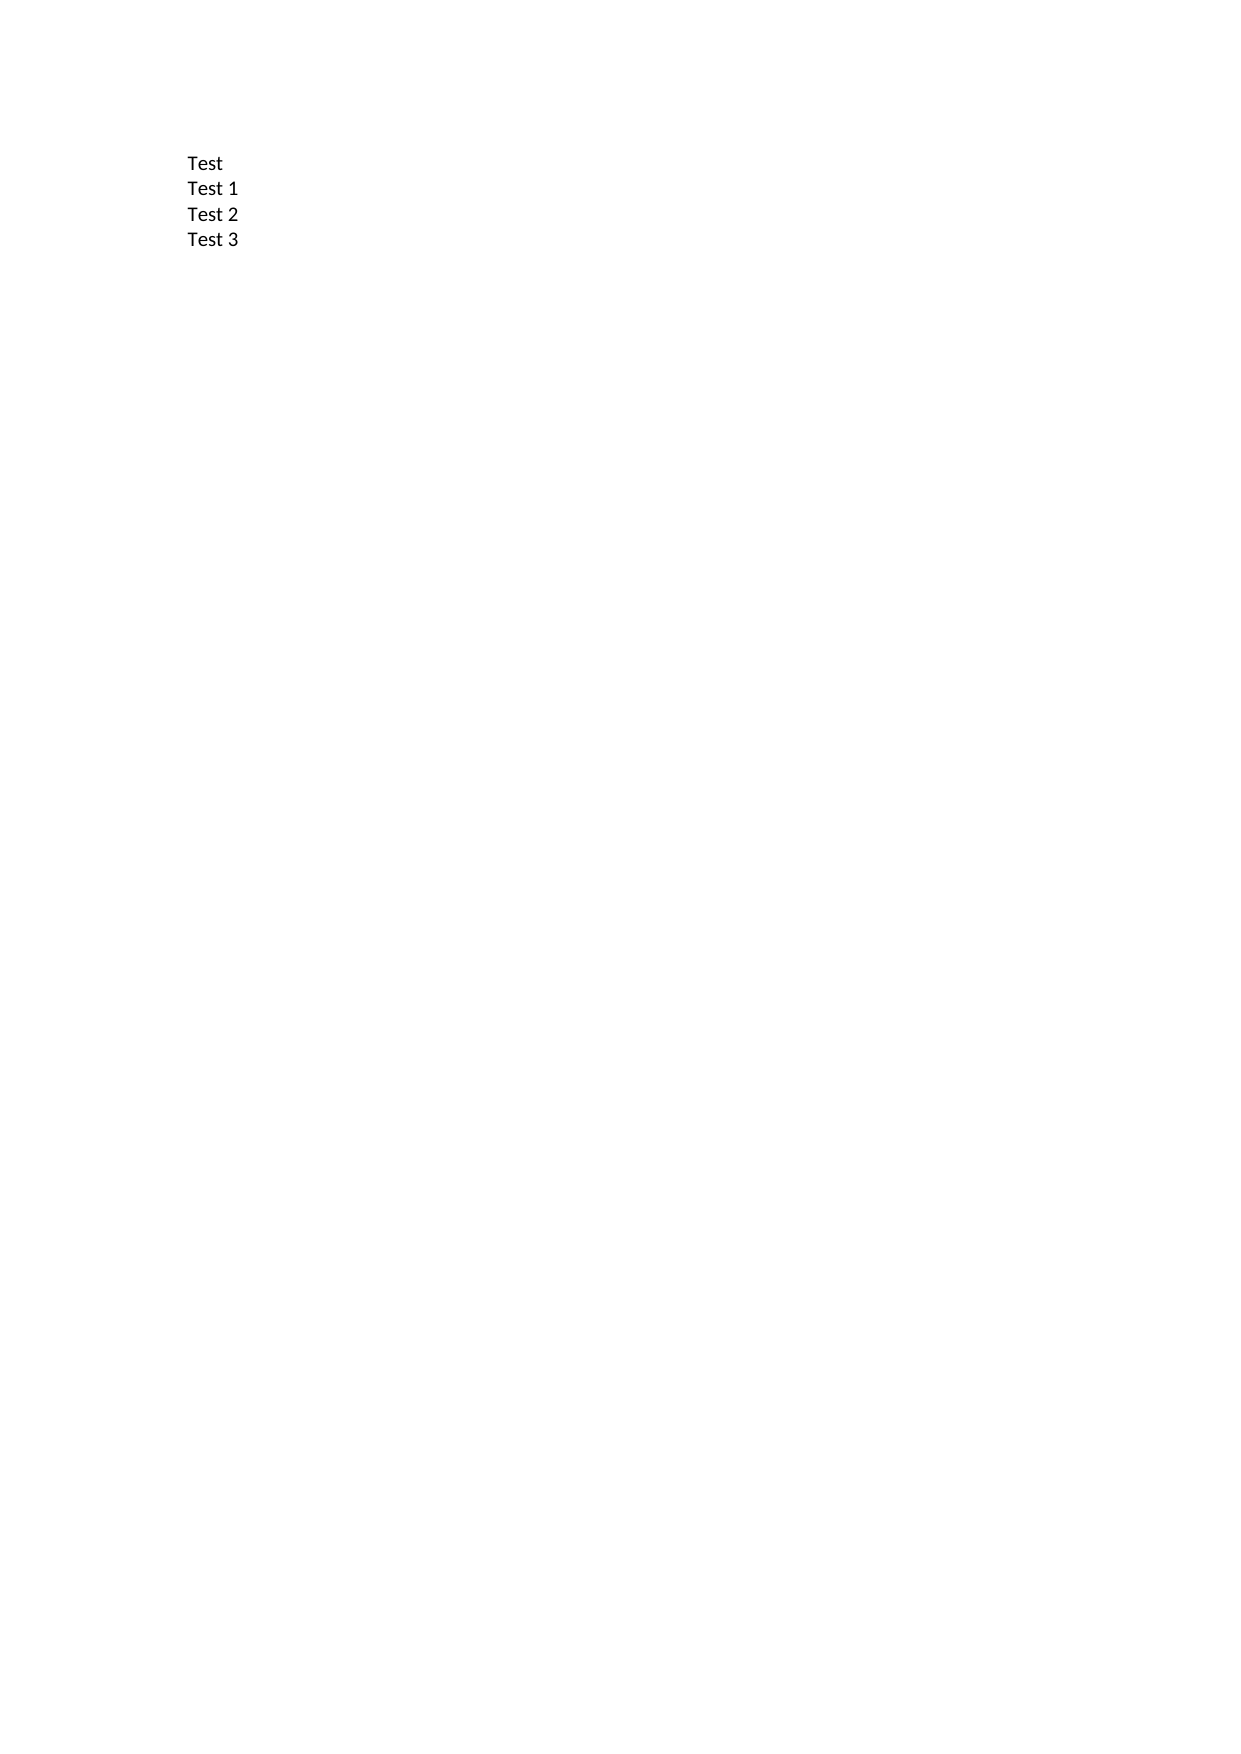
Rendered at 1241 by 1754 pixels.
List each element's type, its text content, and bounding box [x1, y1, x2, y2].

text Test 3 [187, 226, 1053, 252]
text Test [187, 150, 1053, 175]
text Test 2 [187, 201, 1053, 226]
text Test 1 [187, 175, 1053, 201]
